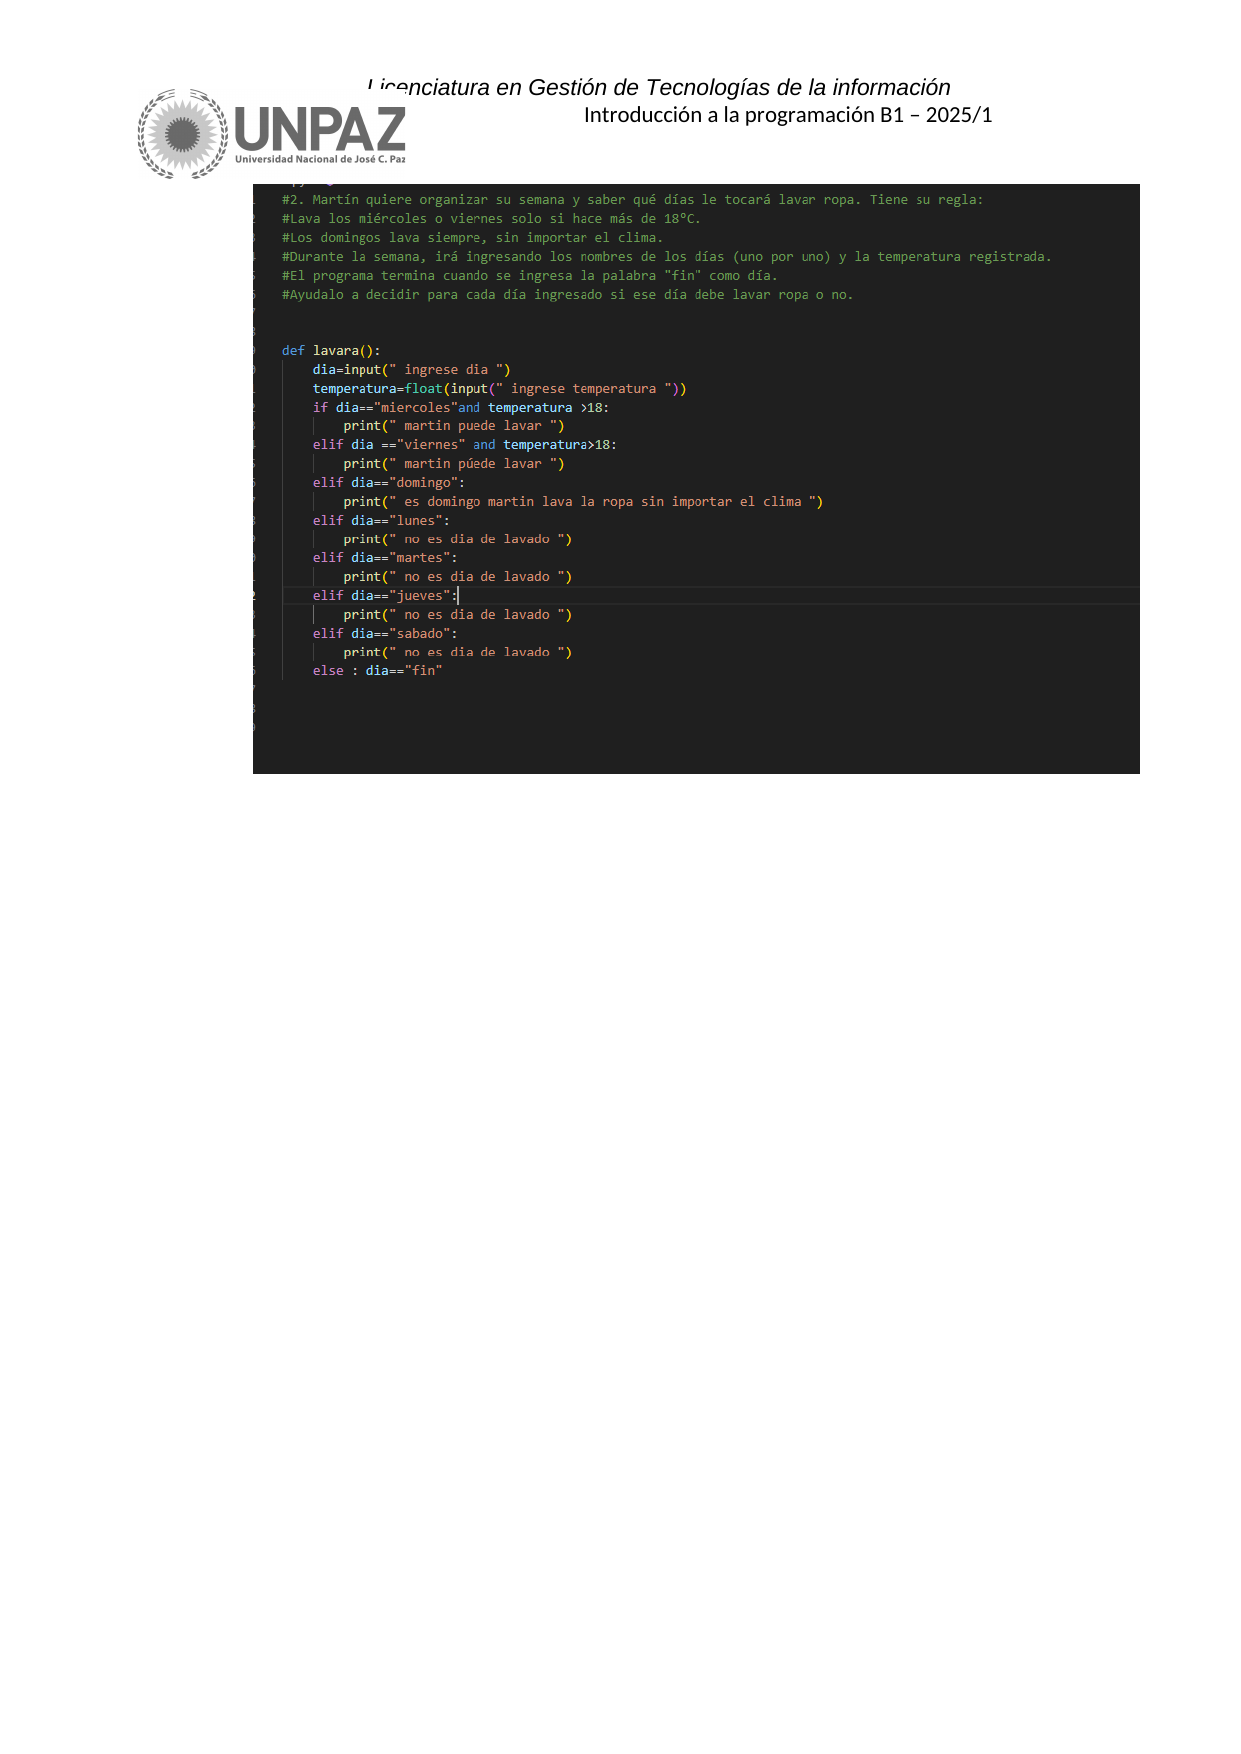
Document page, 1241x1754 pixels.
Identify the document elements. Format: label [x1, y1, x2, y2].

picture [137, 89, 406, 179]
picture [253, 184, 1140, 774]
